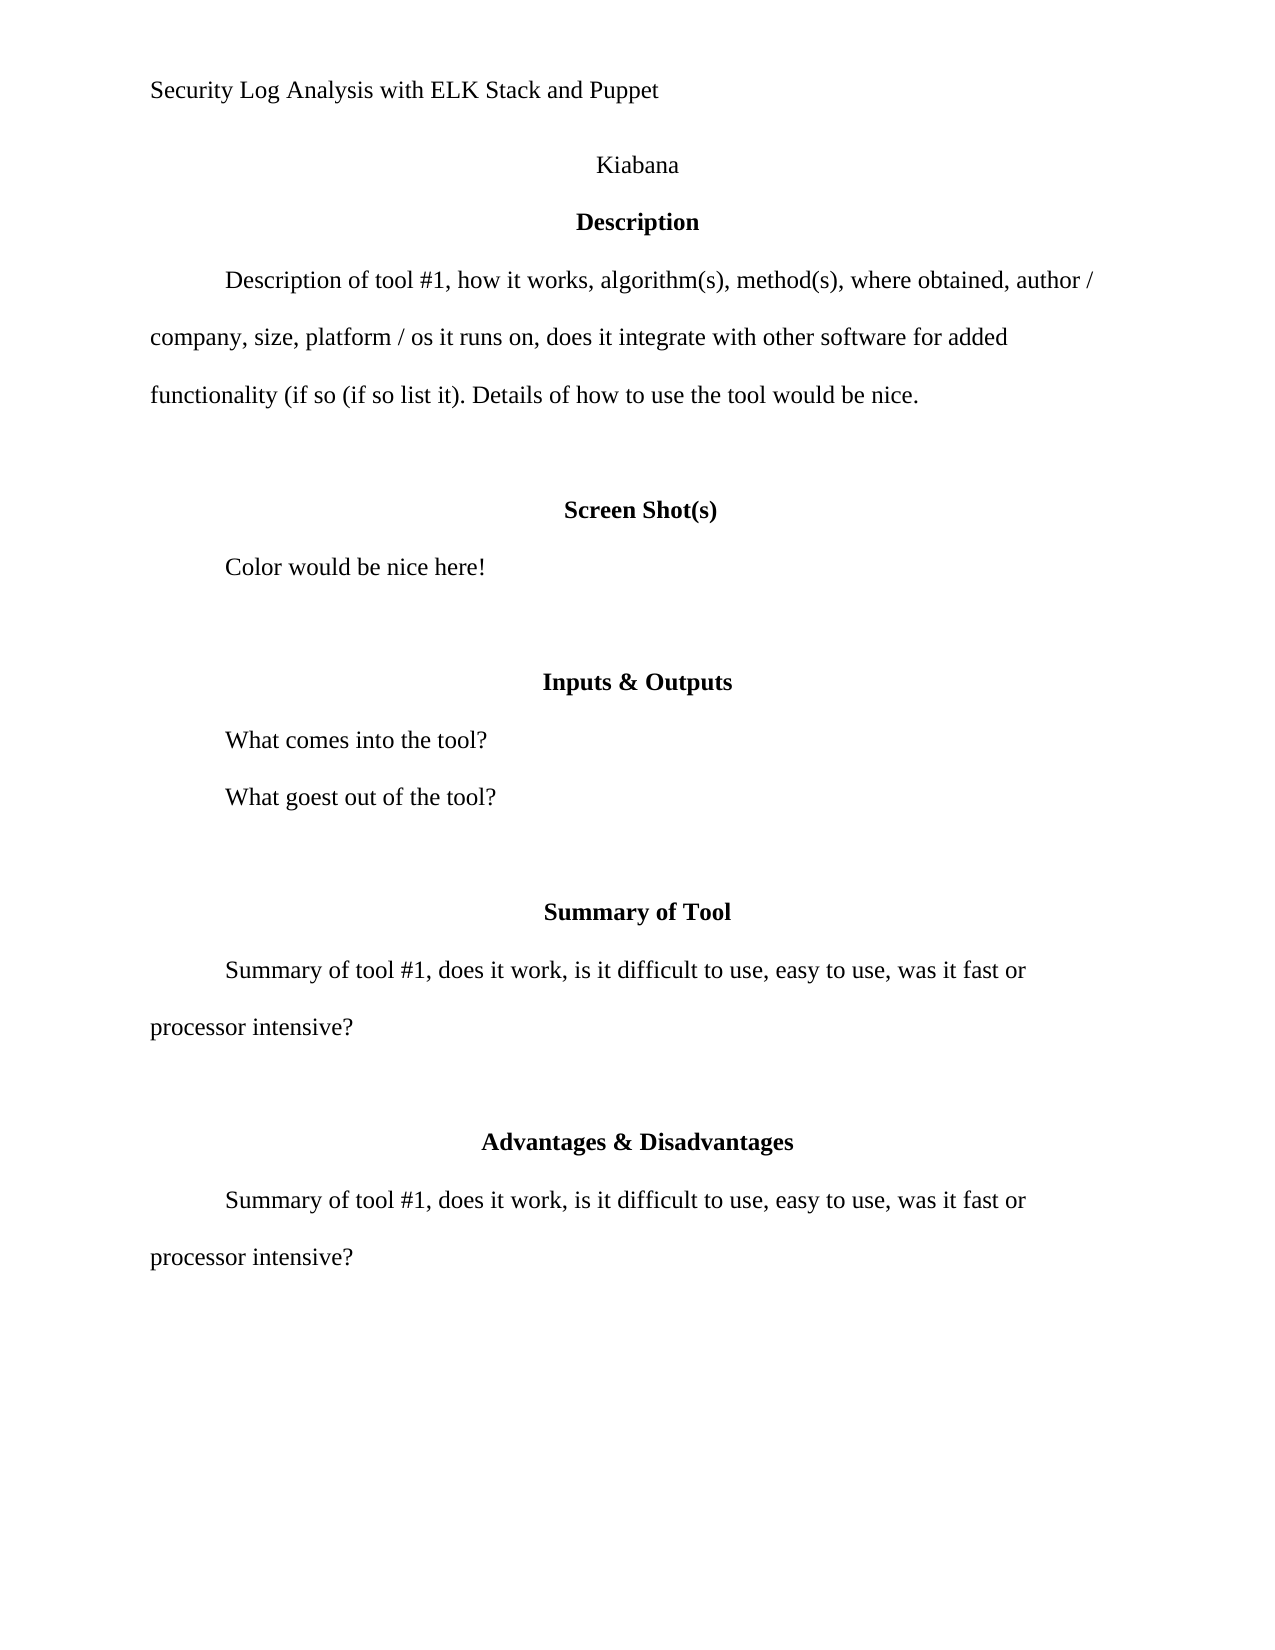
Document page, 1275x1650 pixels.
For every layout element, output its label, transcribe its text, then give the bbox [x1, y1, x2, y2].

subtitle Description [150, 207, 1125, 236]
title Kiabana [150, 150, 1125, 179]
text Color would be nice here! [150, 552, 1125, 581]
text Summary of tool #1, does it work, is it difficult to use, easy to use, was it fast or processor intensive? [150, 1185, 1125, 1271]
subtitle Screen Shot(s) [150, 495, 1125, 524]
subtitle Advantages & Disadvantages [150, 1127, 1125, 1156]
text Description of tool #1, how it works, algorithm(s), method(s), where obtained, author / company, size, platform / os it runs on, does it integrate with other software for added functionality (if so (if so list it). Details of how to use the tool would be nice. [150, 265, 1125, 409]
text What comes into the tool? [150, 725, 1125, 754]
text What goest out of the tool? [150, 782, 1125, 811]
text Summary of tool #1, does it work, is it difficult to use, easy to use, was it fast or processor intensive? [150, 955, 1125, 1041]
subtitle Summary of Tool [150, 897, 1125, 926]
subtitle Inputs & Outputs [150, 667, 1125, 696]
